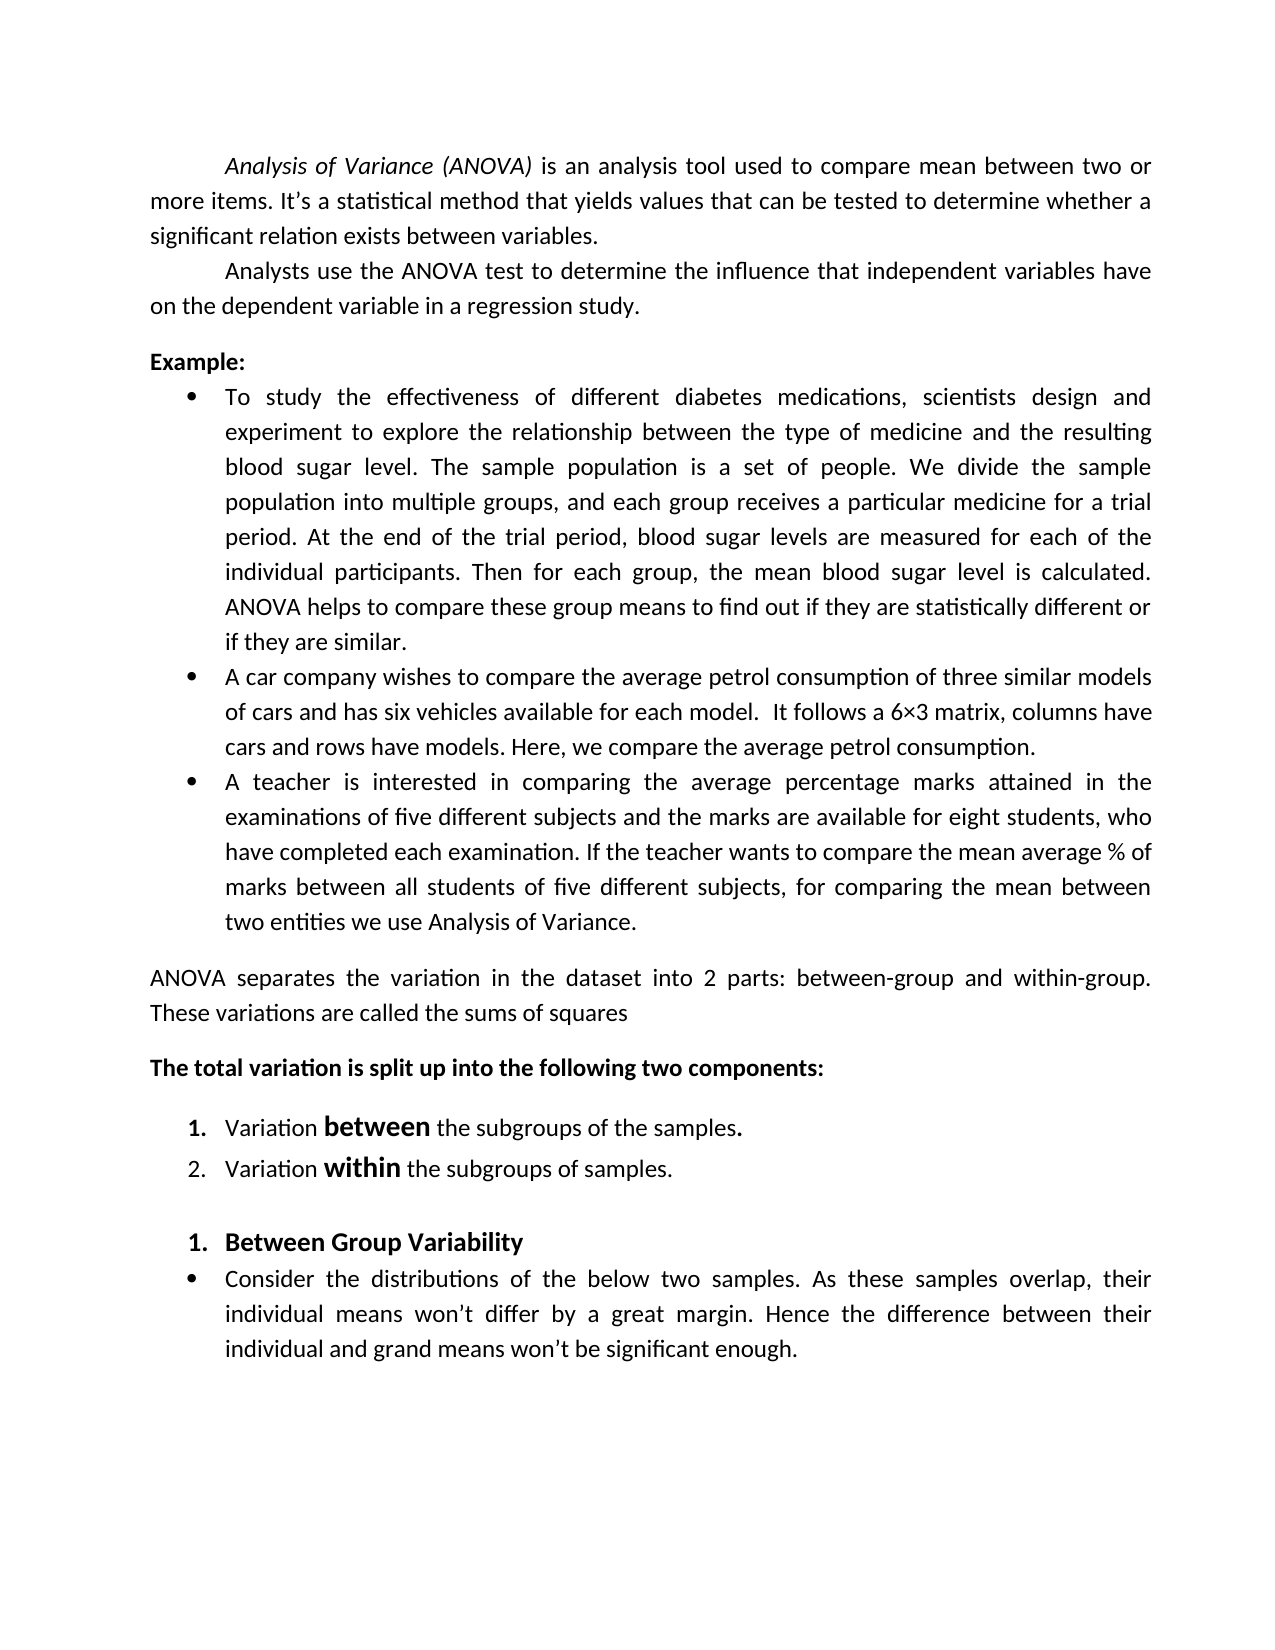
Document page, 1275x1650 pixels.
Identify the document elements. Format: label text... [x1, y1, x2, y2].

list To study the effectiveness of different diabetes medications, scientists design and experiment to explore the relationship between the type of medicine and the resulting blood sugar level. The sample population is a set of people. We divide the sample population into multiple groups, and each group receives a particular medicine for a trial period. At the end of the trial period, blood sugar levels are measured for each of the individual participants. Then for each group, the mean blood sugar level is calculated. ANOVA helps to compare these group means to find out if they are statistically different or if they are similar. [187, 381, 1153, 656]
list A car company wishes to compare the average petrol consumption of three similar models of cars and has six vehicles available for each model. It follows a 6×3 matrix, columns have cars and rows have models. Here, we compare the average petrol consumption. [187, 661, 1153, 761]
list A teacher is interested in comparing the average percentage marks attained in the examinations of five different subjects and the marks are available for eight students, who have completed each examination. If the teacher wants to compare the mean average % of marks between all students of five different subjects, for comparing the mean between two entities we use Analysis of Variance. [187, 766, 1153, 936]
text Example: [150, 346, 1153, 376]
text The total variation is split up into the following two components: [150, 1052, 1153, 1083]
list Variation within the subgroups of samples. [187, 1149, 1153, 1185]
text ANOVA separates the variation in the dataset into 2 parts: between-group and within-group. These variations are called the sums of squares [150, 962, 1153, 1027]
list Variation between the subgroups of the samples. [187, 1108, 1153, 1144]
list Between Group Variability [187, 1225, 1153, 1258]
list Consider the distributions of the below two samples. As these samples overlap, their individual means won’t differ by a great margin. Hence the difference between their individual and grand means won’t be significant enough. [187, 1263, 1153, 1364]
text Analysts use the ANOVA test to determine the influence that independent variables have on the dependent variable in a regression study. [150, 255, 1153, 321]
text Analysis of Variance (ANOVA) is an analysis tool used to compare mean between two or more items. It’s a statistical method that yields values that can be tested to determine whether a significant relation exists between variables. [150, 150, 1153, 251]
